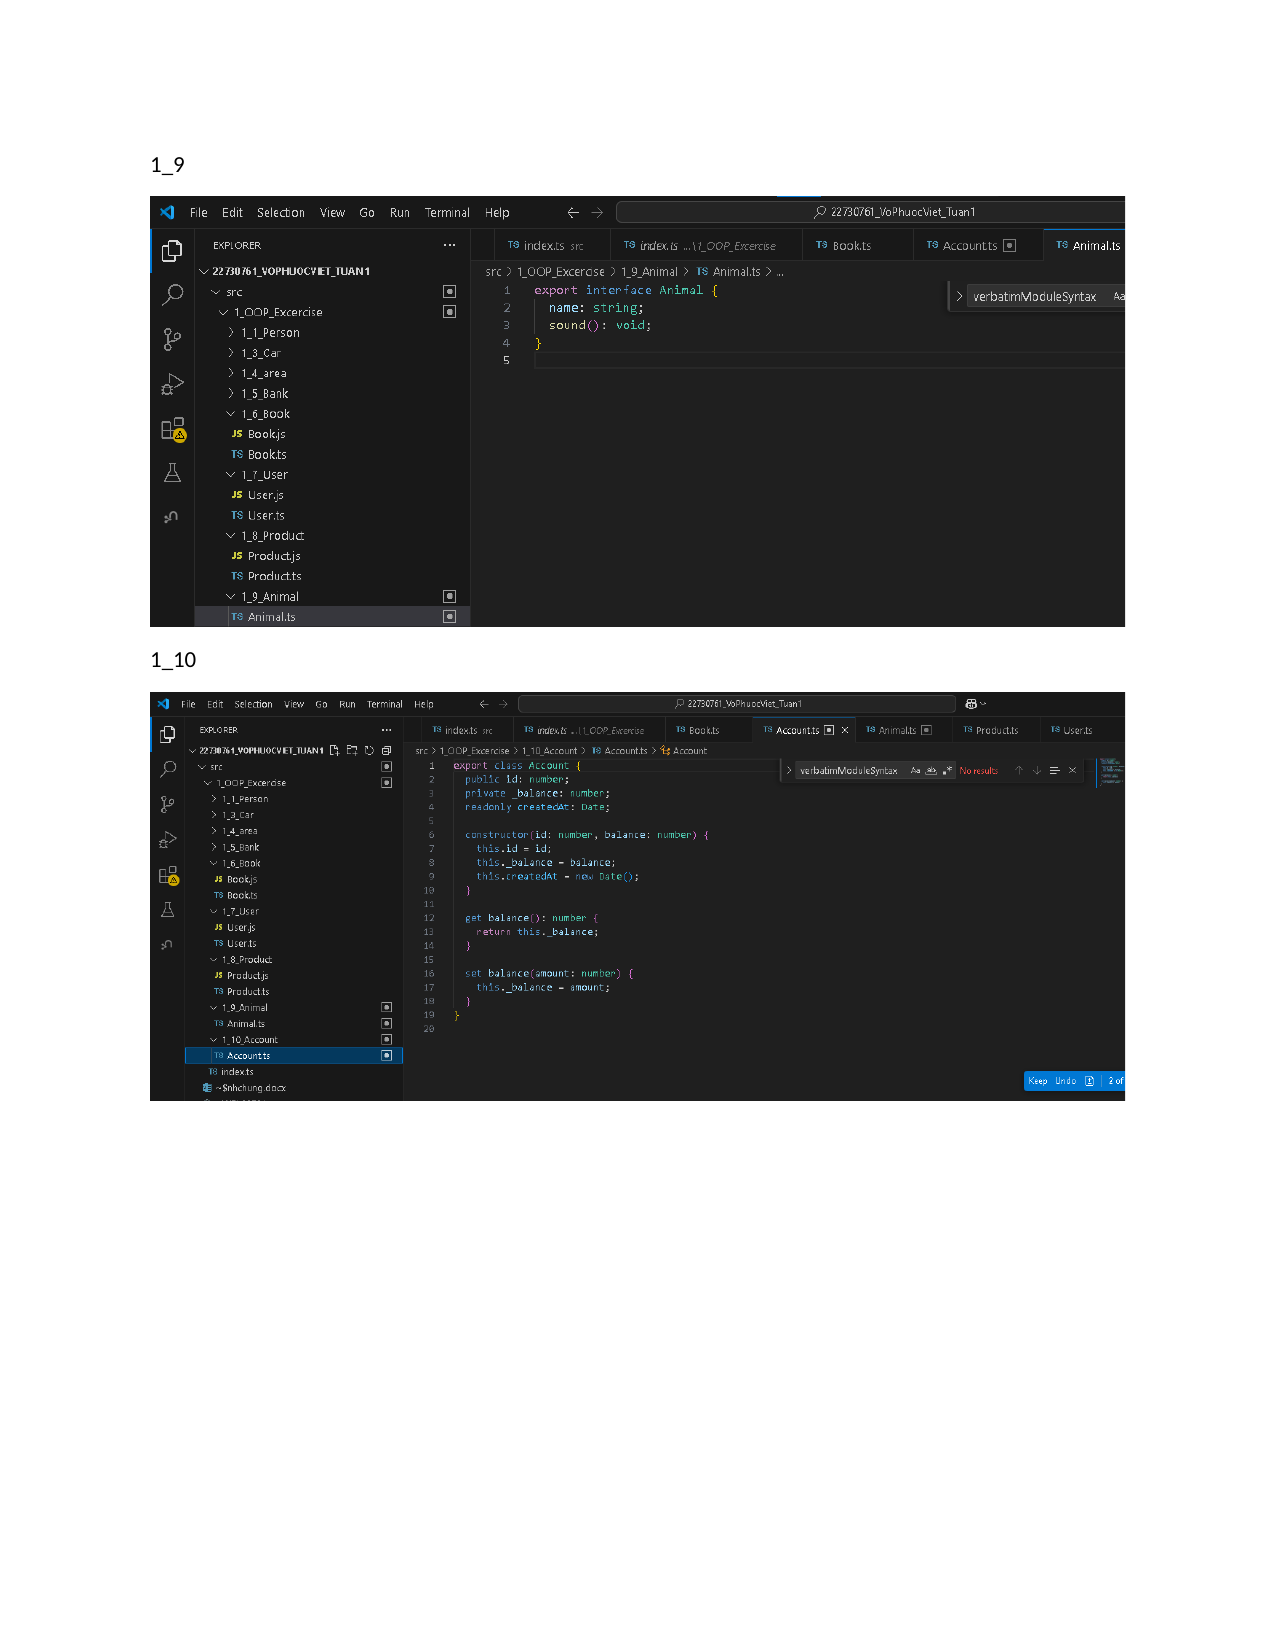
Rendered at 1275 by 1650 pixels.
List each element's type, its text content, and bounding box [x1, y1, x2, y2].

text 1_10 [150, 645, 1125, 673]
picture [150, 196, 1125, 627]
text 1_9 [150, 150, 1125, 178]
picture [150, 692, 1125, 1101]
